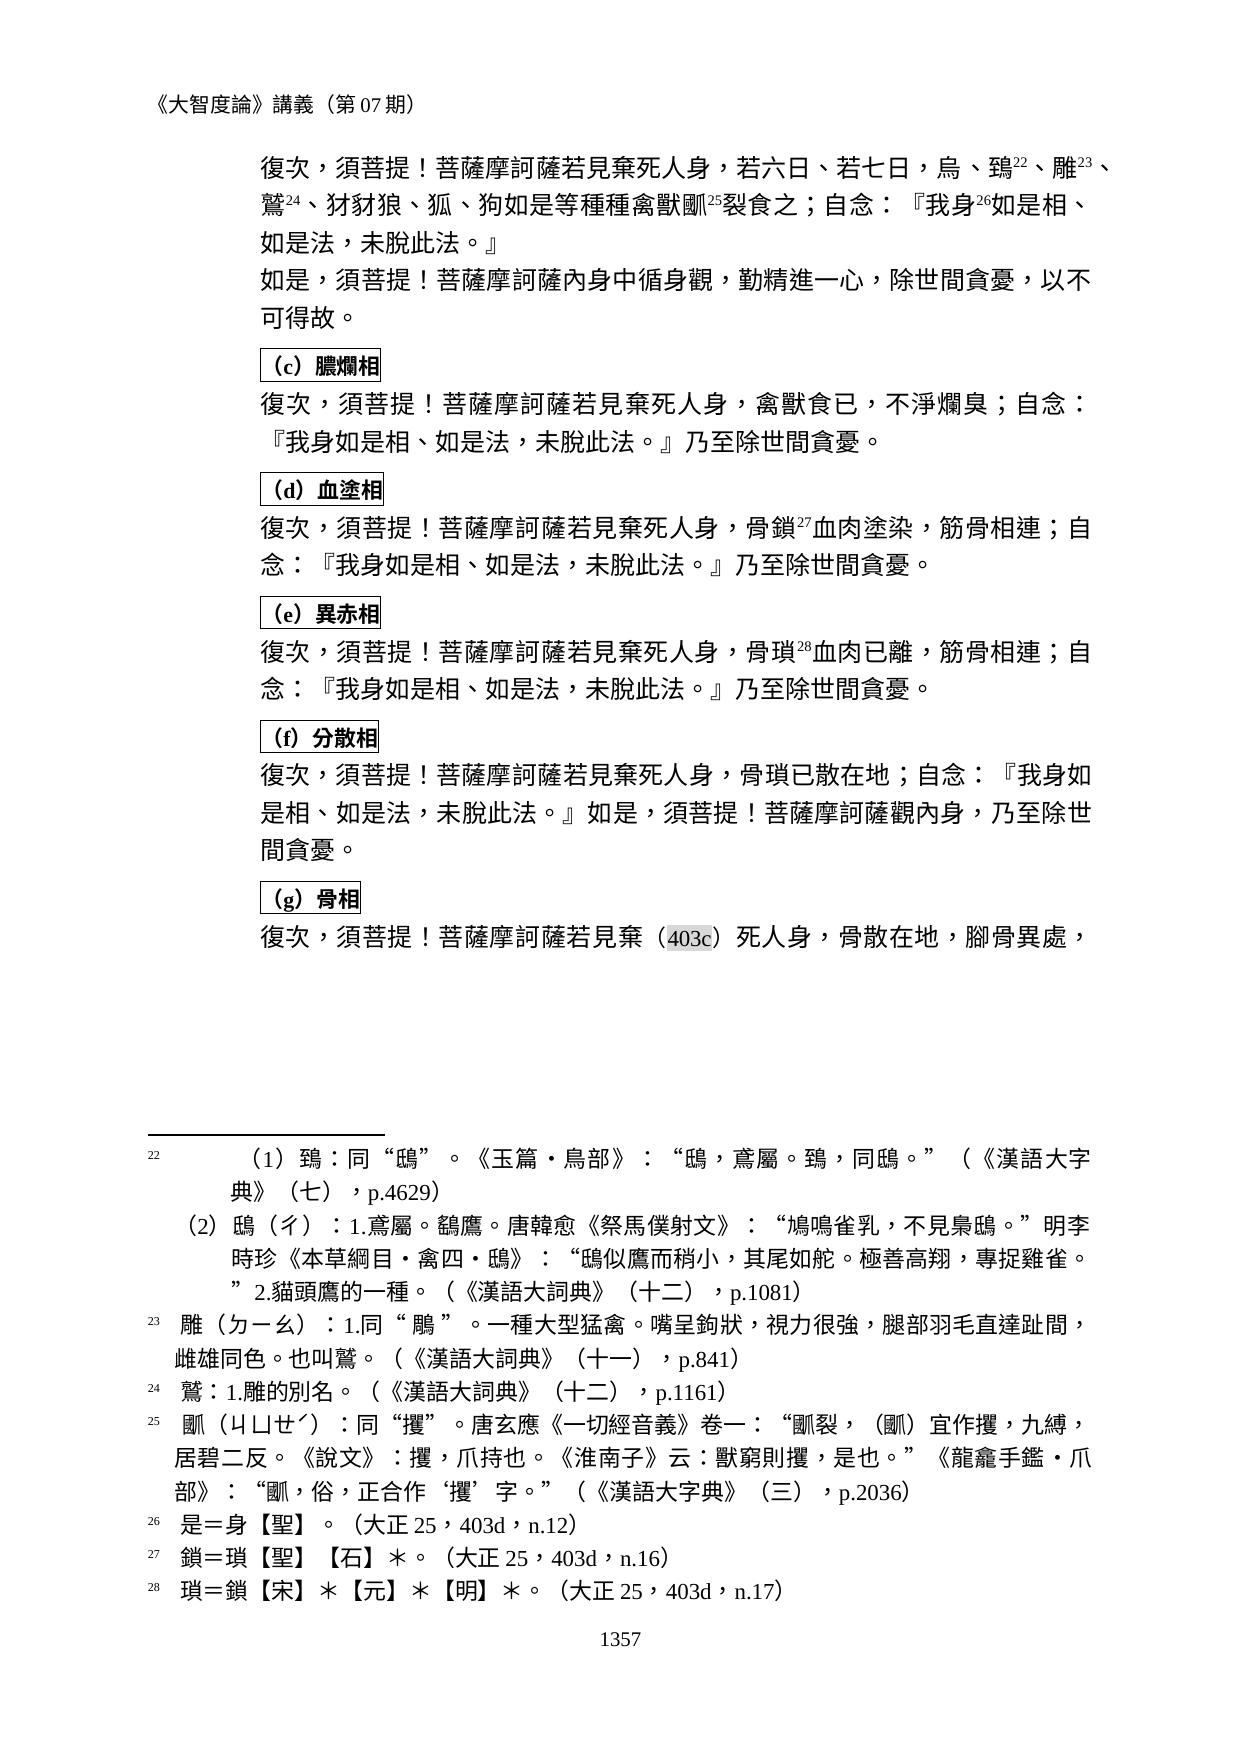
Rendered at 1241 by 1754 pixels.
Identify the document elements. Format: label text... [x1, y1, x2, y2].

text （c）膿爛相 [260, 346, 1092, 384]
text 復次，須菩提！菩薩摩訶薩若見棄死人身，骨瑣血肉已離，筋骨相連；自念：『我身如是相、如是法，未脫此法。』乃至除世間貪憂。 [260, 631, 1092, 706]
text （e）異赤相 [260, 594, 1092, 631]
text （g）骨相 [260, 879, 1092, 916]
text 復次，須菩提！菩薩摩訶薩若見棄（）死人身，骨散在地，腳骨異處，膞骨、髀骨，腰骨、肋骨，脊骨、手骨，項骨、髑髏，各各異處；自念：『我身如是相、如是法，未脫此法。』如是，須菩提！菩薩摩訶薩觀內身，乃至除世間貪憂。 [260, 916, 1092, 954]
text 復次，須菩提！菩薩摩訶薩若見棄死人身，禽獸食已，不淨爛臭；自念：『我身如是相、如是法，未脫此法。』乃至除世間貪憂。 [260, 384, 1092, 459]
text 如是，須菩提！菩薩摩訶薩內身中循身觀，勤精進一心，除世間貪憂，以不可得故。 [260, 260, 1092, 335]
text 復次，須菩提！菩薩摩訶薩若見棄死人身，若六日、若七日，烏、鵄、雕、鷲、犲豺狼、狐、狗如是等種種禽獸爴裂食之；自念：『我身如是相、如是法，未脫此法。』 [260, 148, 1092, 260]
text 復次，須菩提！菩薩摩訶薩若見棄死人身，骨瑣已散在地；自念：『我身如是相、如是法，未脫此法。』如是，須菩提！菩薩摩訶薩觀內身，乃至除世間貪憂。 [260, 755, 1092, 868]
text （d）血塗相 [260, 470, 1092, 508]
text （f）分散相 [260, 718, 1092, 755]
text 復次，須菩提！菩薩摩訶薩若見棄死人身，骨鎖血肉塗染，筋骨相連；自念：『我身如是相、如是法，未脫此法。』乃至除世間貪憂。 [260, 508, 1092, 583]
